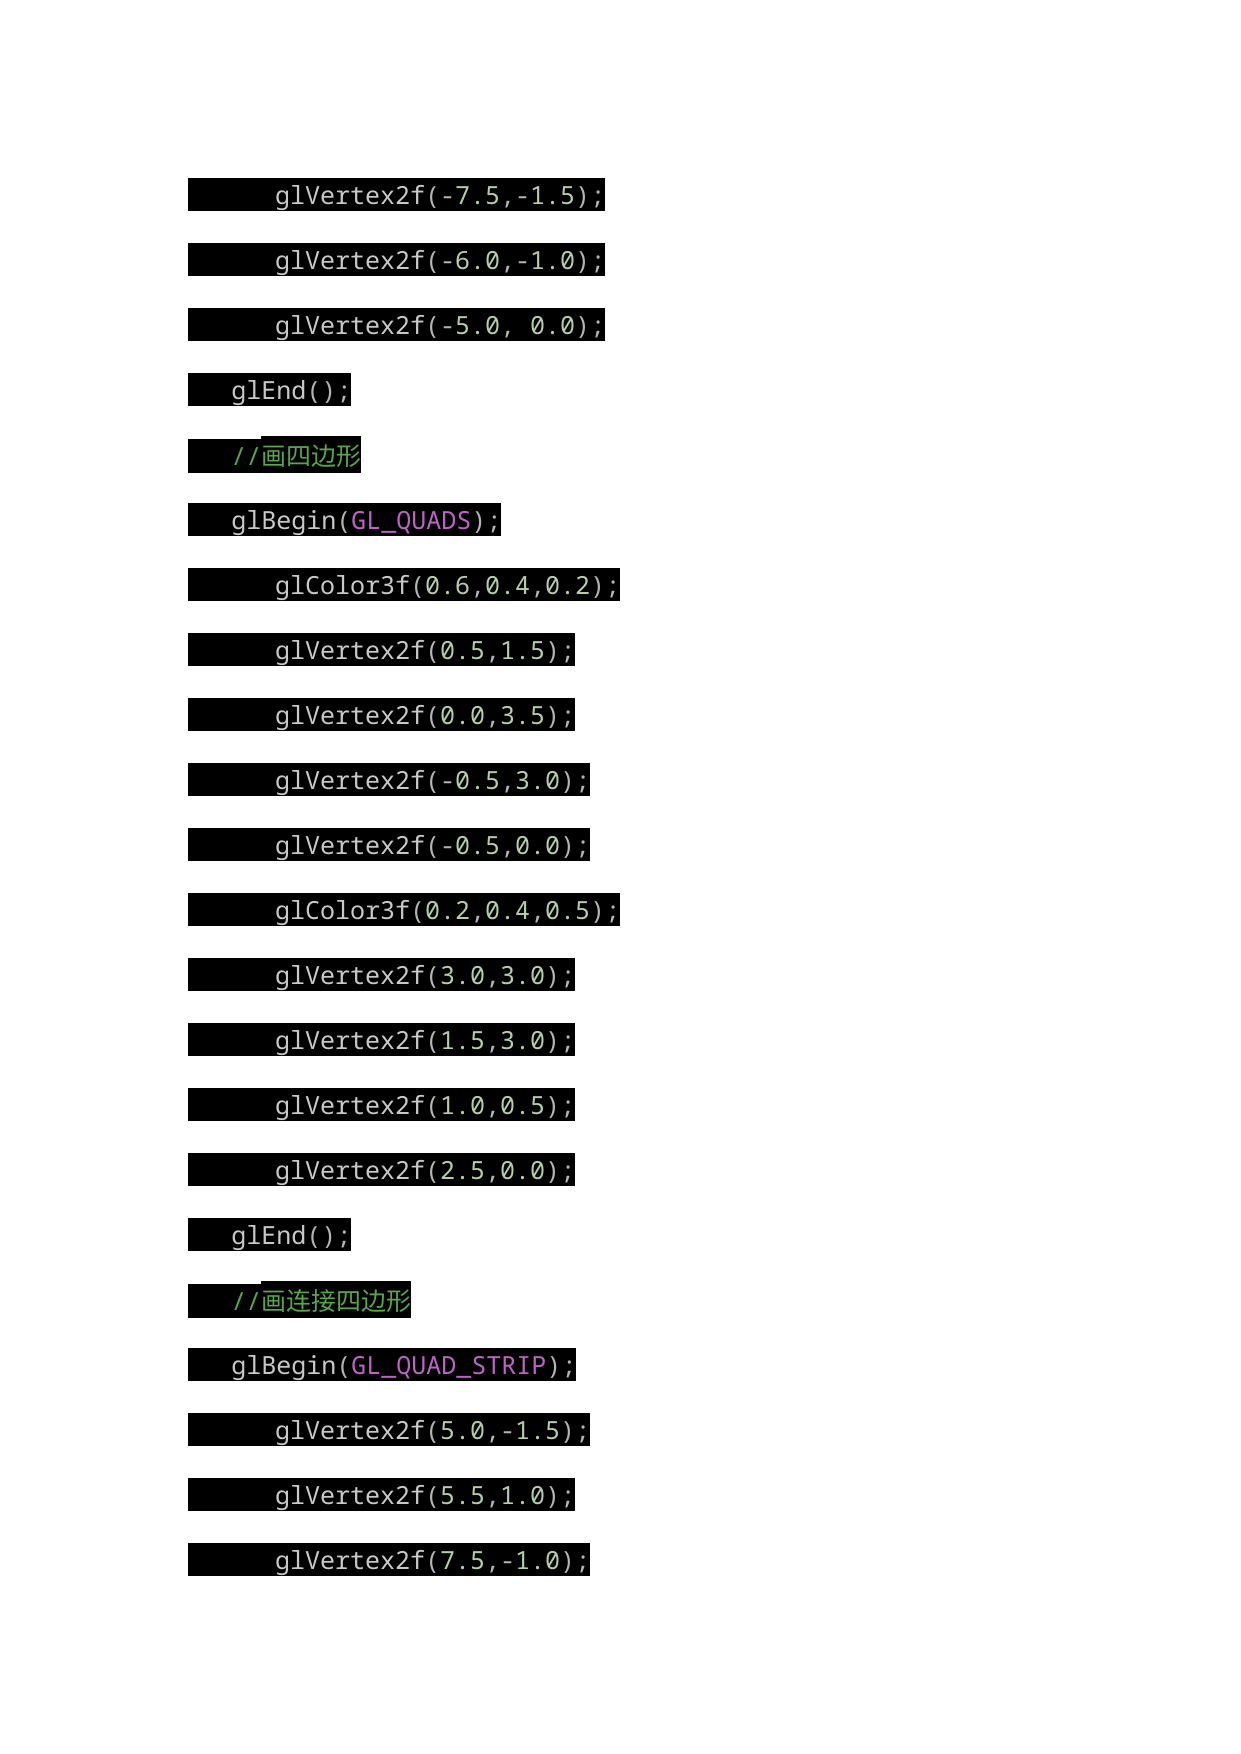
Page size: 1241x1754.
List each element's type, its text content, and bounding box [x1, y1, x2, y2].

text glColor3f(0.2,0.4,0.5); [187, 877, 1053, 942]
text glVertex2f(-0.5,0.0); [187, 812, 1053, 877]
text glVertex2f(-0.5,3.0); [187, 747, 1053, 812]
text glVertex2f(5.5,1.0); [187, 1462, 1053, 1527]
text glEnd(); [187, 357, 1053, 422]
text glVertex2f(2.5,0.0); [187, 1137, 1053, 1202]
text glVertex2f(7.5,-1.0); [187, 1527, 1053, 1592]
text glVertex2f(1.0,0.5); [187, 1072, 1053, 1137]
text //画连接四边形 [187, 1267, 1053, 1332]
text glBegin(GL_QUADS); [187, 487, 1053, 552]
text glVertex2f(5.0,-1.5); [187, 1397, 1053, 1462]
text glVertex2f(-6.0,-1.0); [187, 227, 1053, 292]
text glColor3f(0.6,0.4,0.2); [187, 552, 1053, 617]
text glVertex2f(-5.0, 0.0); [187, 292, 1053, 357]
text glVertex2f(3.0,3.0); [187, 942, 1053, 1007]
text glEnd(); [187, 1202, 1053, 1267]
text glVertex2f(1.5,3.0); [187, 1007, 1053, 1072]
text glVertex2f(-7.5,-1.5); [187, 162, 1053, 227]
text glVertex2f(0.5,1.5); [187, 617, 1053, 682]
text //画四边形 [187, 422, 1053, 487]
text glVertex2f(0.0,3.5); [187, 682, 1053, 747]
text glBegin(GL_QUAD_STRIP); [187, 1332, 1053, 1397]
